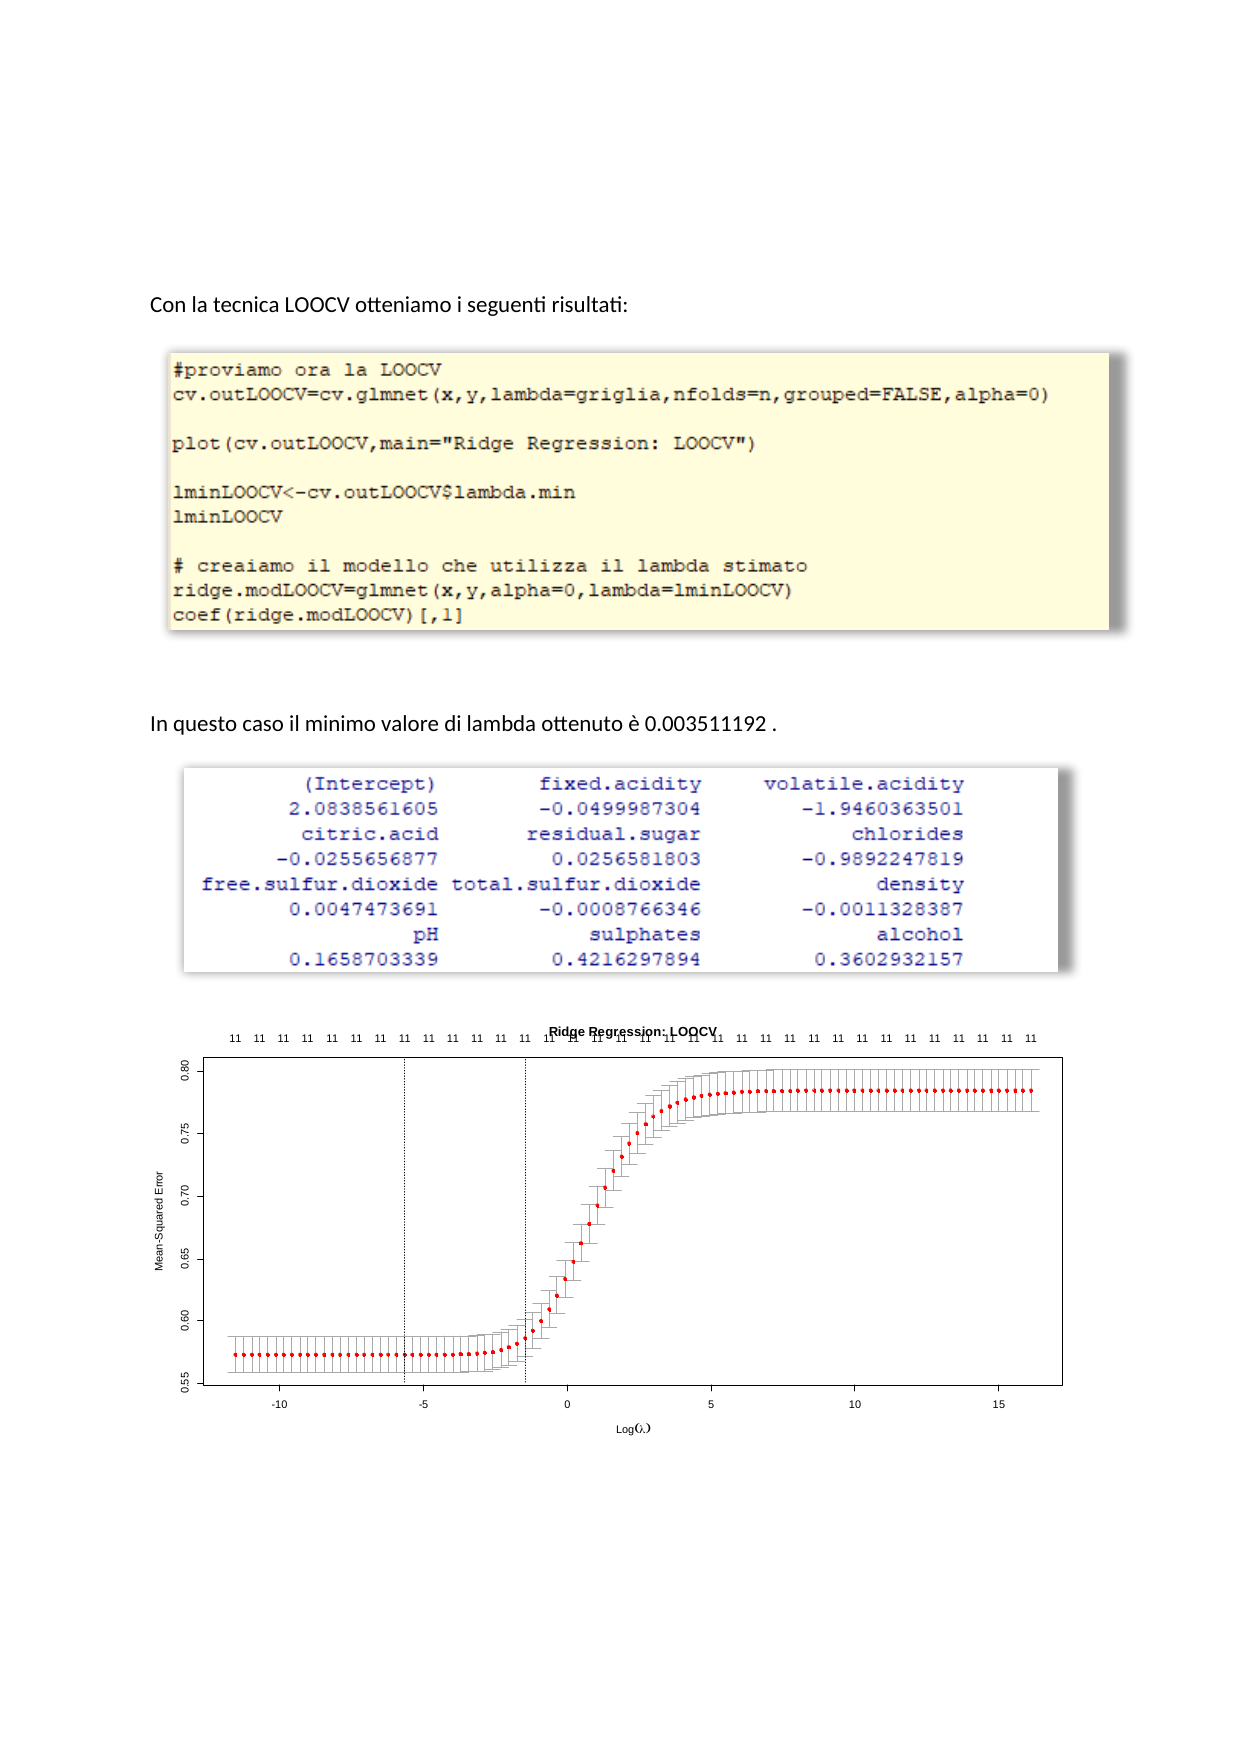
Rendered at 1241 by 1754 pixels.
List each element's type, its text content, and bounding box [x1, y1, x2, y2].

text Con la tecnica LOOCV otteniamo i seguenti risultati: [150, 291, 1090, 319]
text In questo caso il minimo valore di lambda ottenuto è 0.003511192 . [150, 709, 1090, 738]
picture [184, 768, 1058, 972]
picture [168, 353, 1109, 630]
